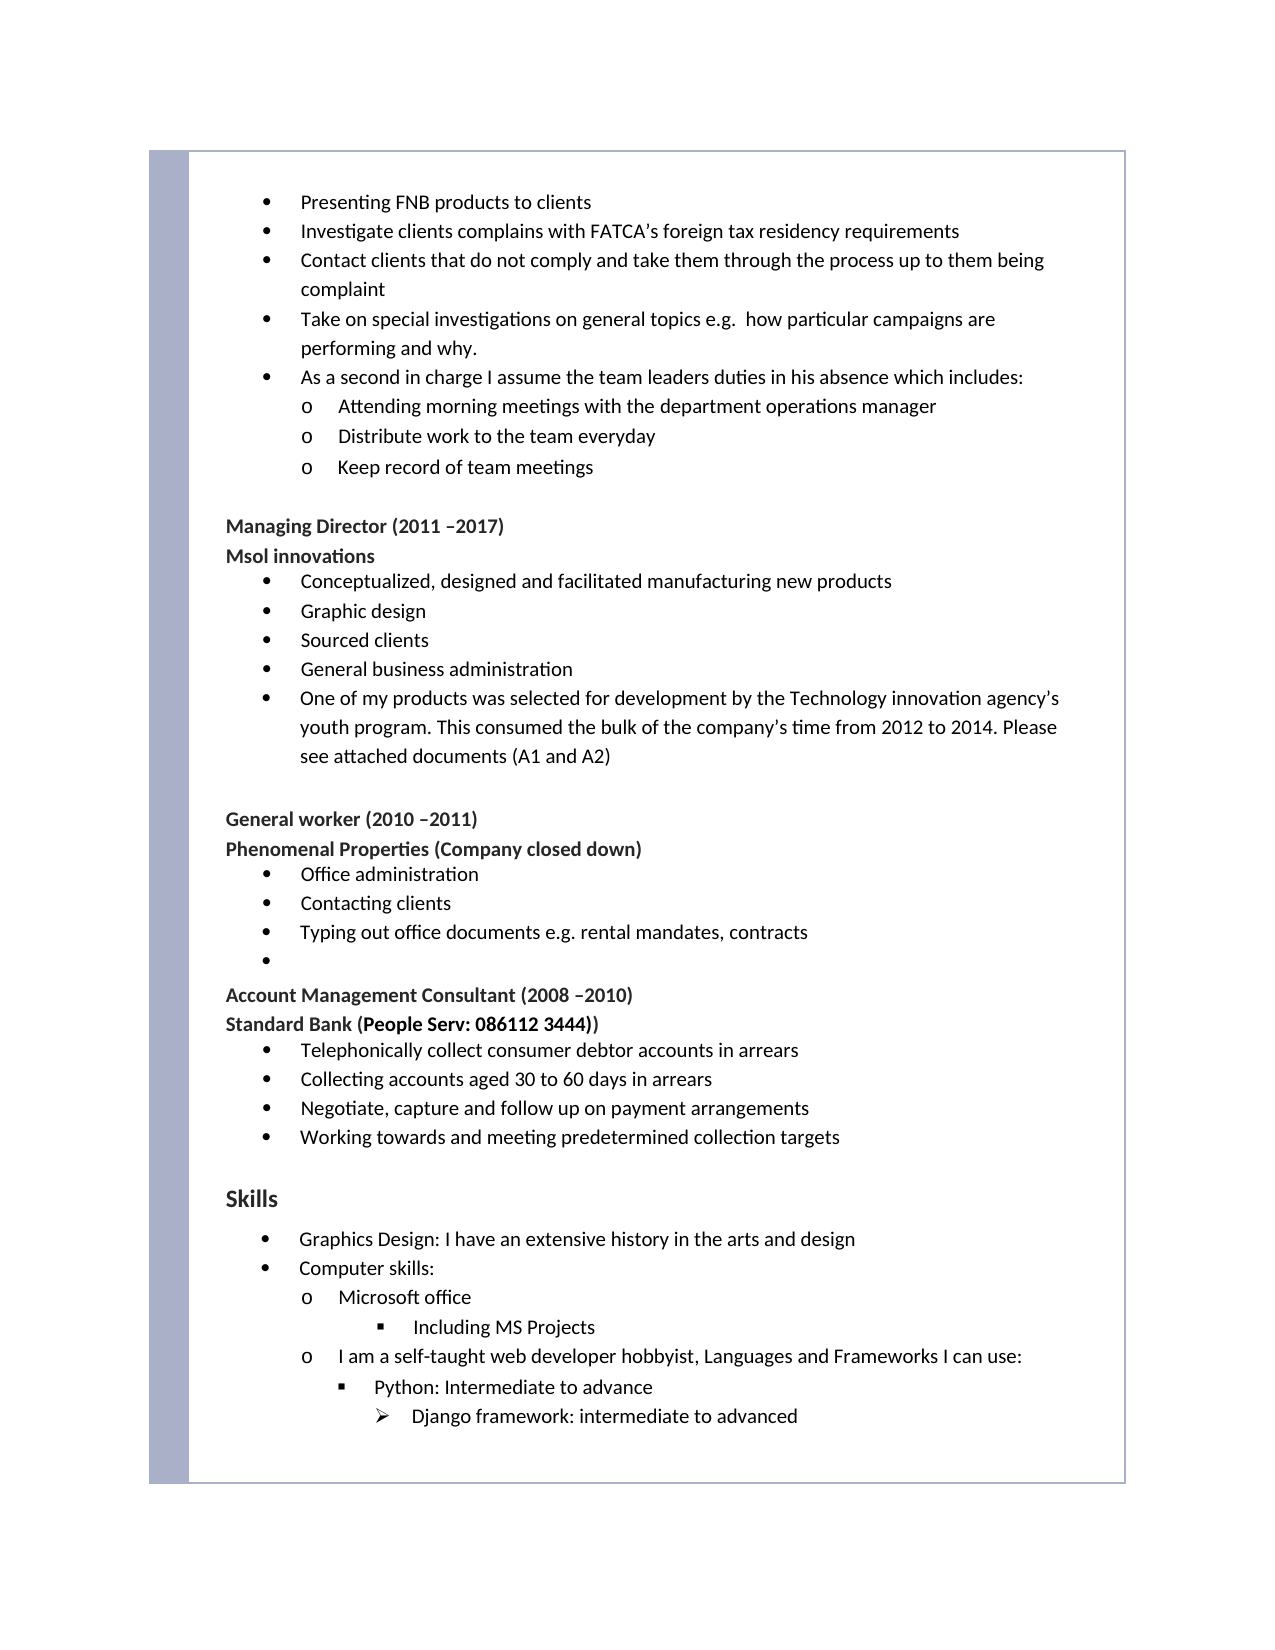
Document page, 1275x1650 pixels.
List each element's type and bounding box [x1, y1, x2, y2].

table_header [151, 152, 187, 1482]
table_header [189, 152, 1124, 1482]
